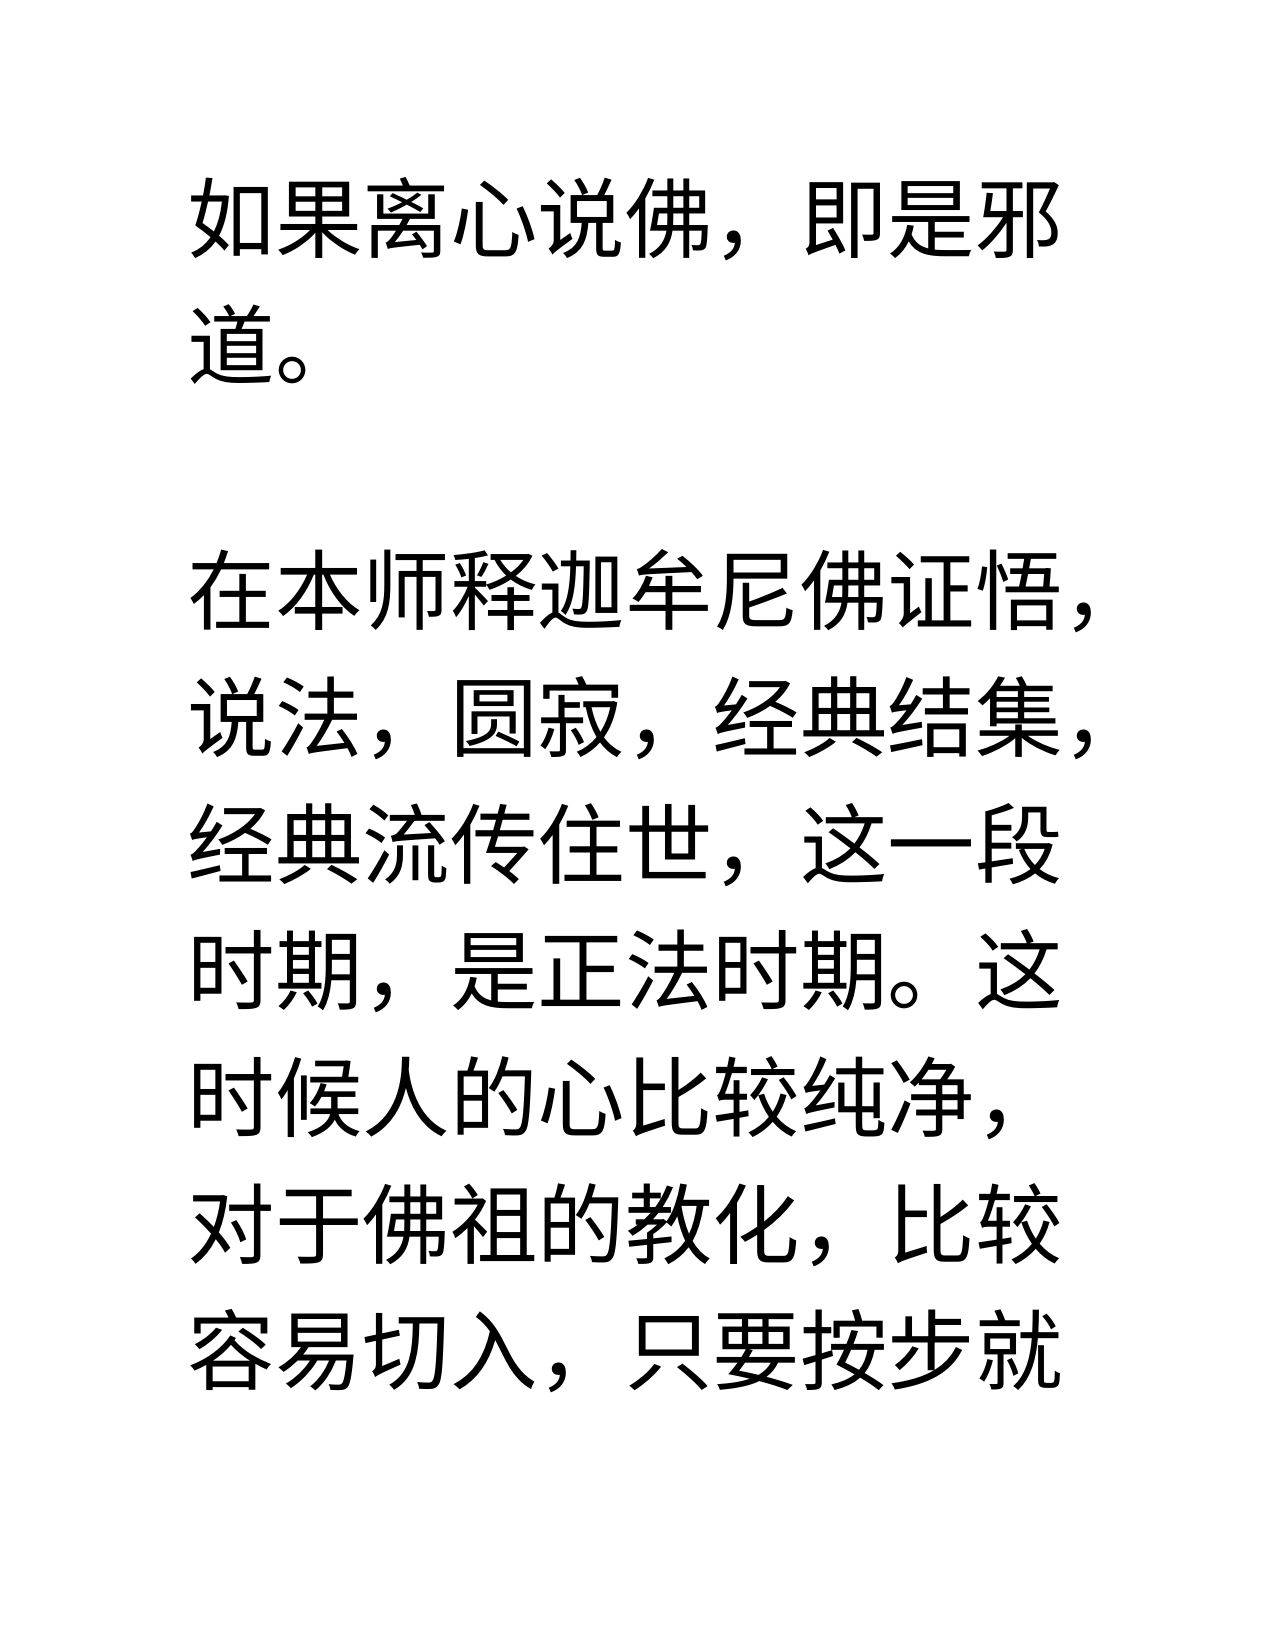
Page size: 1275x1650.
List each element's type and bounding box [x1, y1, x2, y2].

text [187, 150, 1087, 403]
text [187, 522, 1087, 1409]
